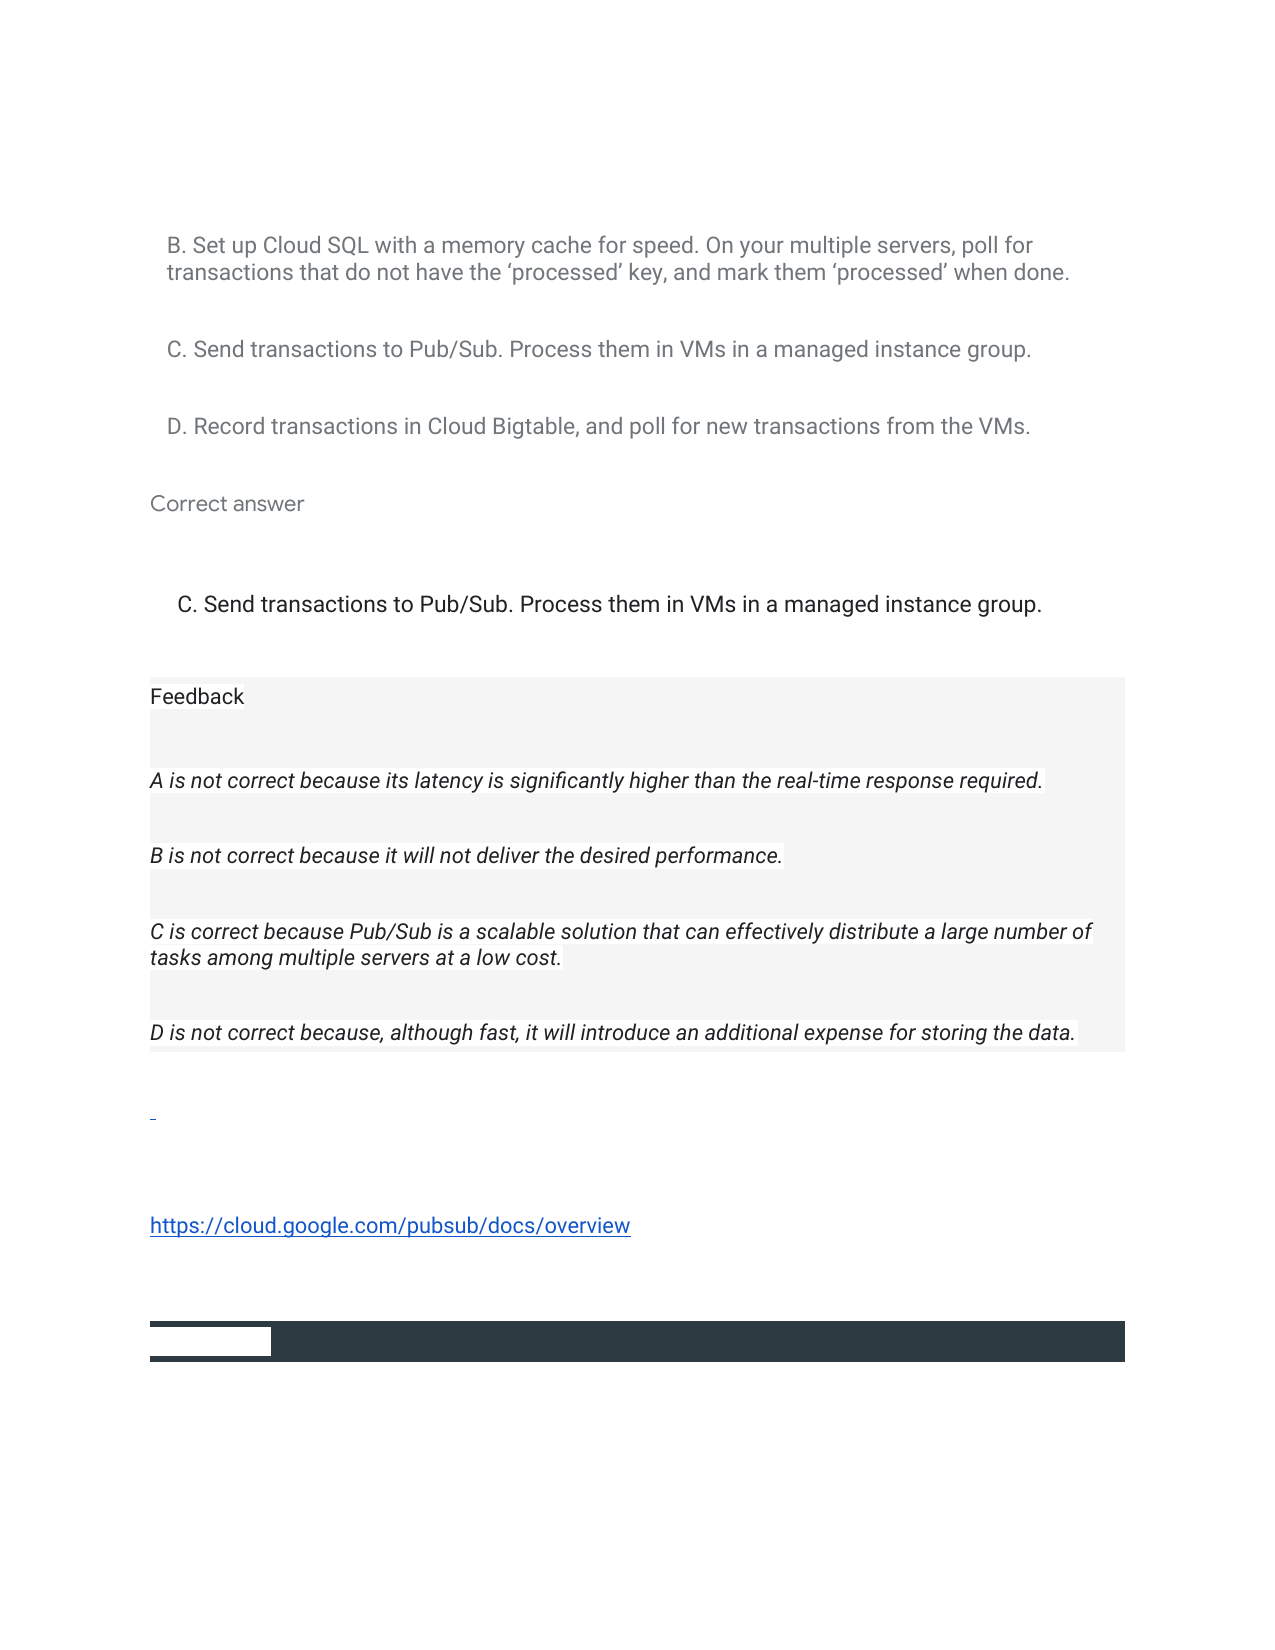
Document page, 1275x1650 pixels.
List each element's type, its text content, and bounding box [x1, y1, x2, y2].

text Question 5 [150, 1321, 1125, 1362]
text C is correct because Pub/Sub is a scalable solution that can effectively distribute a large number of tasks among multiple servers at a low cost. [150, 913, 1125, 976]
text C. Send transactions to Pub/Sub. Process them in VMs in a managed instance group. [167, 330, 1125, 369]
text B is not correct because it will not deliver the desired performance. [150, 837, 1125, 875]
text D. Record transactions in Cloud Bigtable, and poll for new transactions from the VMs. [167, 407, 1125, 446]
text Correct answer [150, 484, 1125, 524]
text Feedback [150, 677, 1125, 716]
text A is not correct because its latency is significantly higher than the real-time response required. [150, 761, 1125, 799]
text B. Set up Cloud SQL with a memory cache for speed. On your multiple servers, poll for transactions that do not have the ‘processed’ key, and mark them ‘processed’ when done. [167, 226, 1125, 293]
text C. Send transactions to Pub/Sub. Process them in VMs in a managed instance group. [177, 585, 1125, 624]
text https://cloud.google.com/pubsub/docs/overview [150, 1207, 1108, 1245]
text D is not correct because, although fast, it will introduce an additional expense for storing the data. [150, 1014, 1125, 1052]
